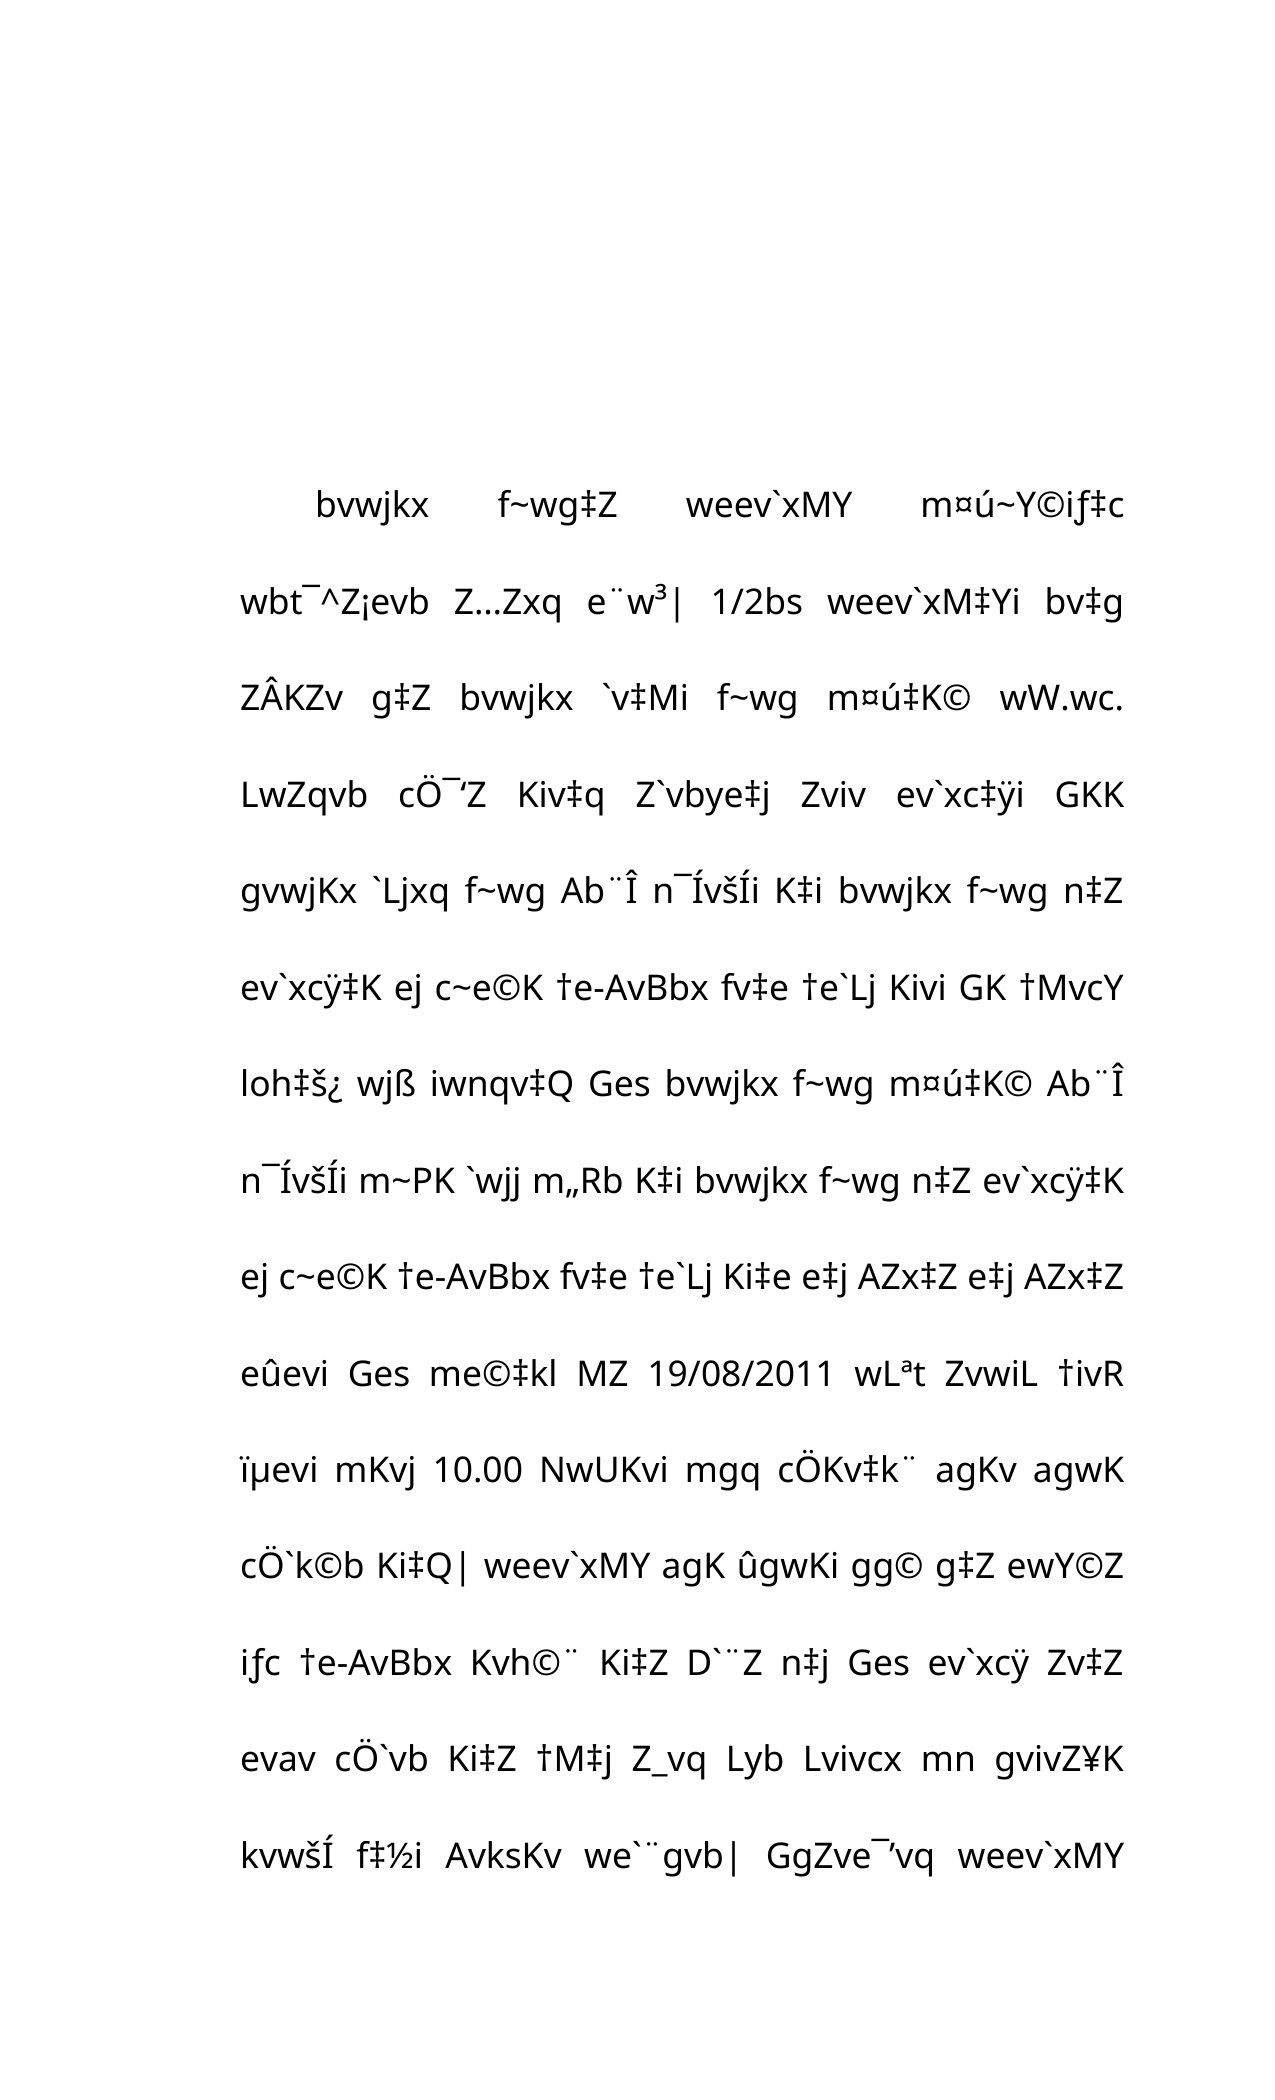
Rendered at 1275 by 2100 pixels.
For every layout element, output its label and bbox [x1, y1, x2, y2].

text [240, 480, 1125, 1879]
